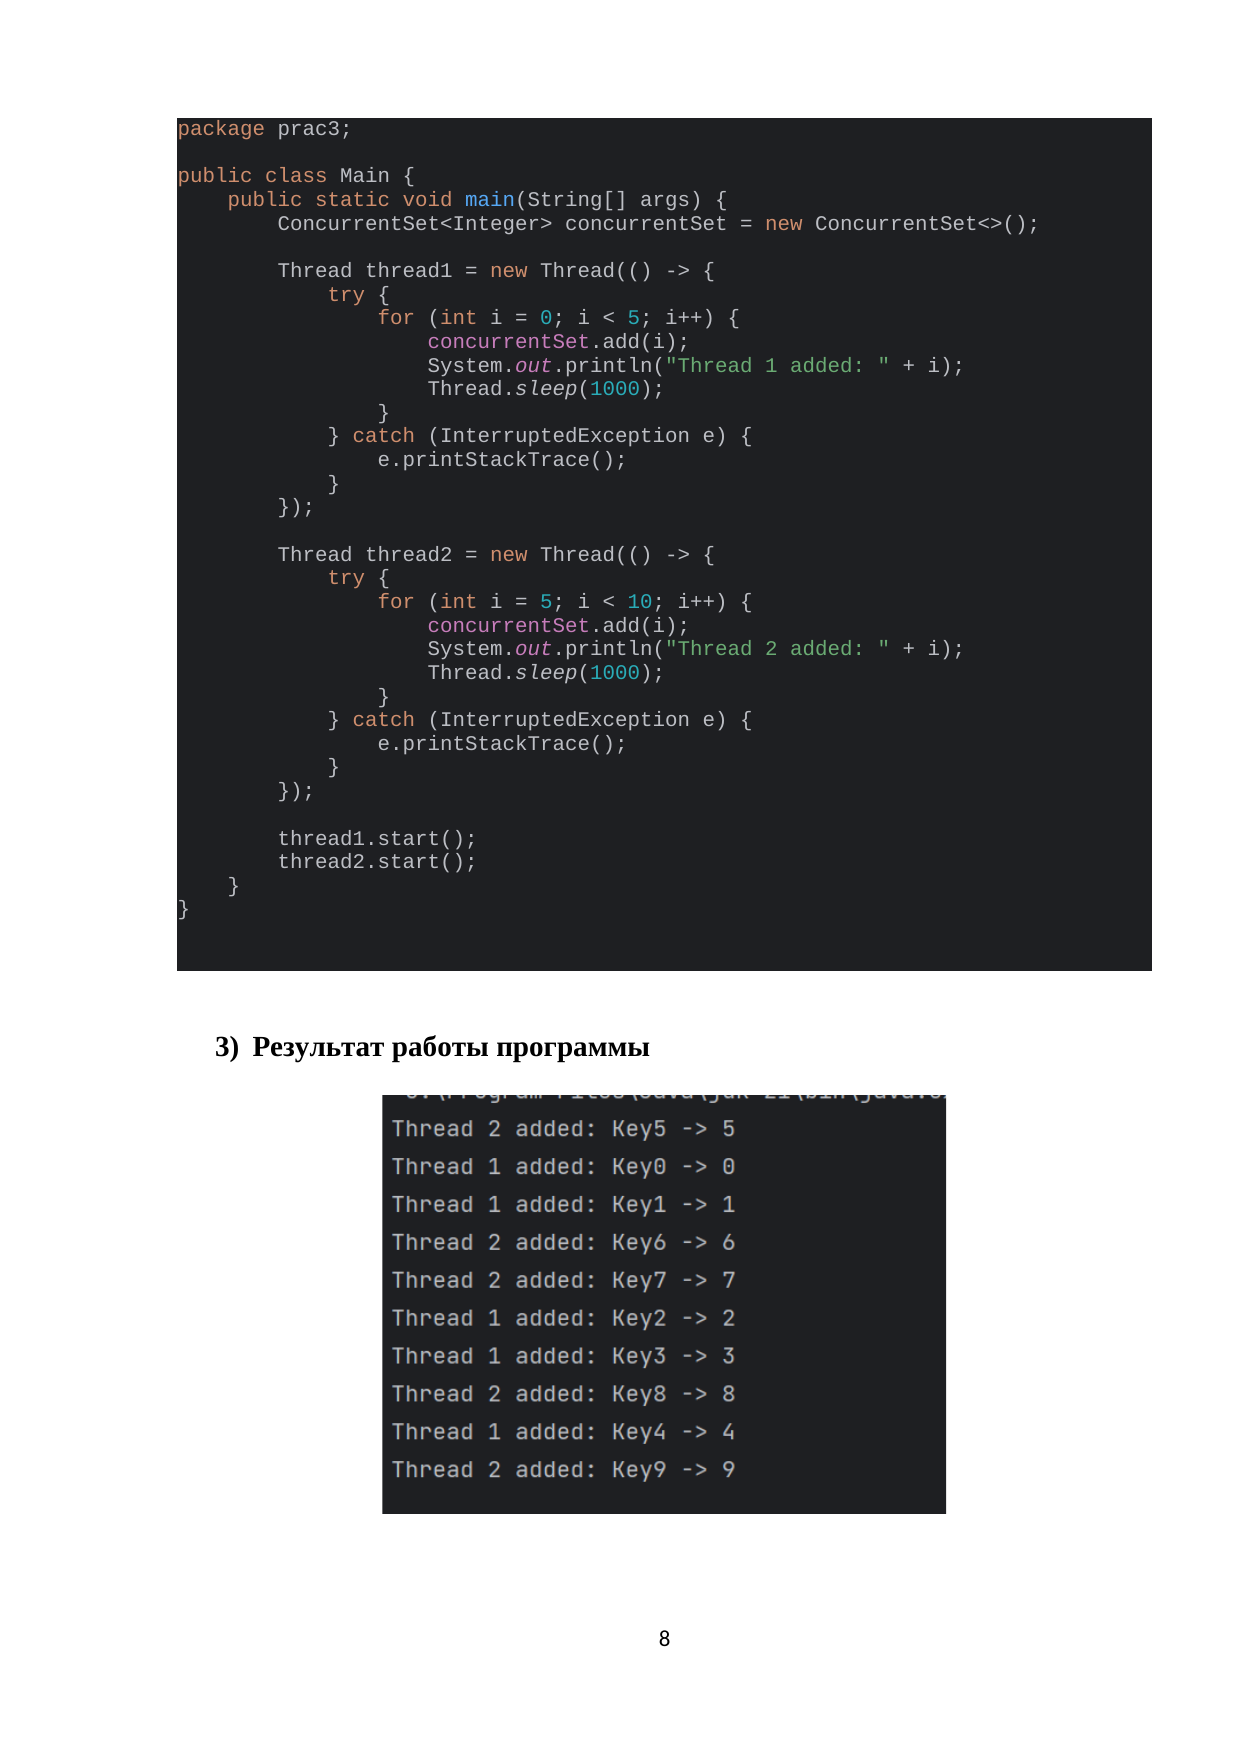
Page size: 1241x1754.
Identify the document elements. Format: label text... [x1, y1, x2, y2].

text package prac3; public class Main { public static void main(String[] args) { ConcurrentSet<Integer> concurrentSet = new ConcurrentSet<>(); Thread thread1 = new Thread(() -> { try { for (int i = 0; i < 5; i++) { concurrentSet.add(i); System.out.println("Thread 1 added: " + i); Thread.sleep(1000); } } catch (InterruptedException e) { e.printStackTrace(); } }); Thread thread2 = new Thread(() -> { try { for (int i = 5; i < 10; i++) { concurrentSet.add(i); System.out.println("Thread 2 added: " + i); Thread.sleep(1000); } } catch (InterruptedException e) { e.printStackTrace(); } }); thread1.start(); thread2.start(); } } [177, 118, 1152, 922]
list Результат работы программы [215, 1029, 1152, 1062]
picture [382, 1095, 947, 1514]
